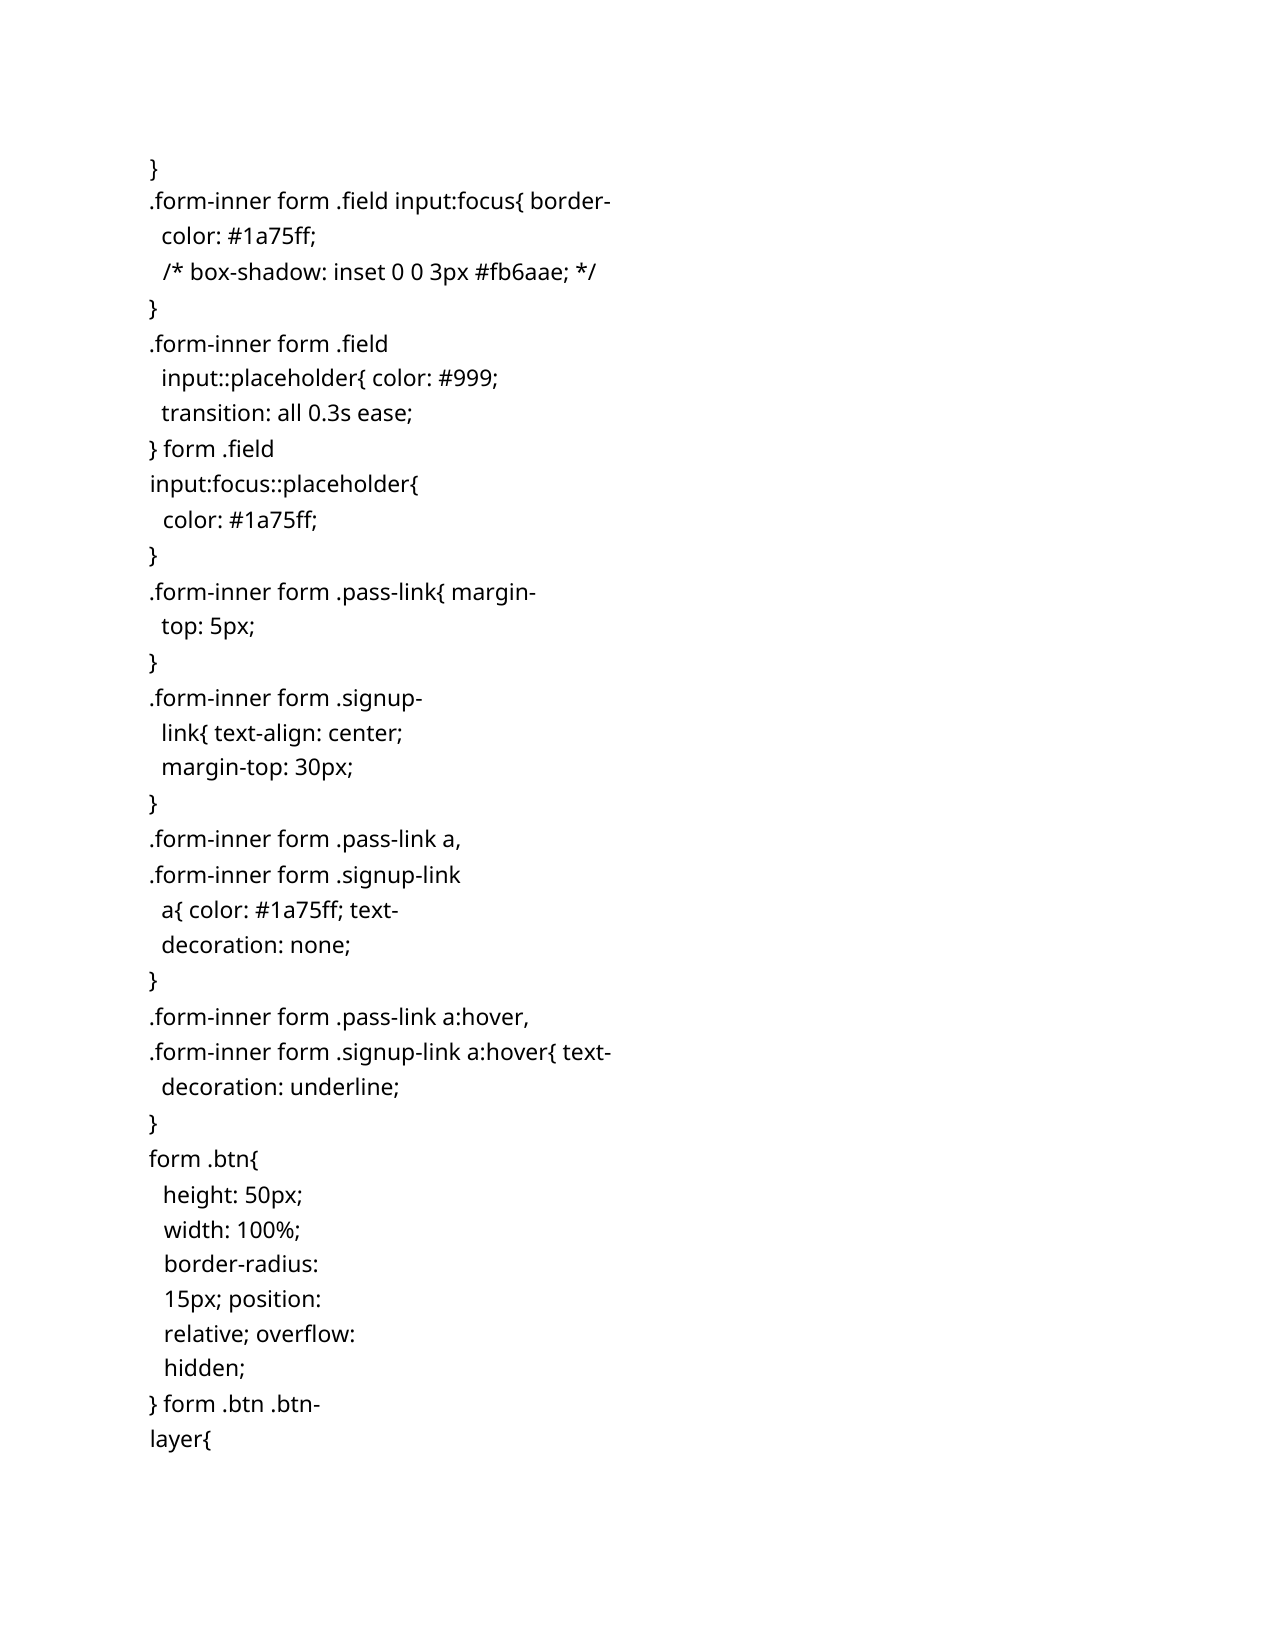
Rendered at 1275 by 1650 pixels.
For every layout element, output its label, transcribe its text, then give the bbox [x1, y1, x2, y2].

text } form .btn .btn-layer{ [148, 1388, 350, 1454]
text } [148, 646, 1121, 677]
text color: #1a75ff; [163, 503, 1121, 535]
text } form .field input:focus::placeholder{ [148, 433, 506, 499]
text height: 50px; width: 100%; border-radius: 15px; position: relative; overflow: hidden; [163, 1179, 368, 1383]
text form .btn{ [148, 1143, 1121, 1174]
text } [148, 1107, 1121, 1138]
text .form-inner form .pass-link a, [148, 823, 1121, 854]
text } [148, 964, 1121, 996]
text .form-inner form .signup-link a:hover{ text-decoration: underline; [148, 1036, 683, 1102]
text .form-inner form .field input:focus{ border-color: #1a75ff; [148, 185, 622, 251]
text } [148, 539, 1121, 571]
text /* box-shadow: inset 0 0 3px #fb6aae; */ [163, 256, 1121, 287]
text .form-inner form .pass-link{ margin-top: 5px; [148, 575, 539, 641]
text .form-inner form .signup-link{ text-align: center; margin-top: 30px; [148, 682, 454, 783]
text .form-inner form .pass-link a:hover, [148, 1000, 1121, 1032]
text .form-inner form .signup-link a{ color: #1a75ff; text-decoration: none; [148, 859, 465, 960]
text } [148, 787, 1121, 818]
text .form-inner form .field input::placeholder{ color: #999; transition: all 0.3s ease; [148, 328, 562, 428]
text } [148, 292, 1121, 323]
